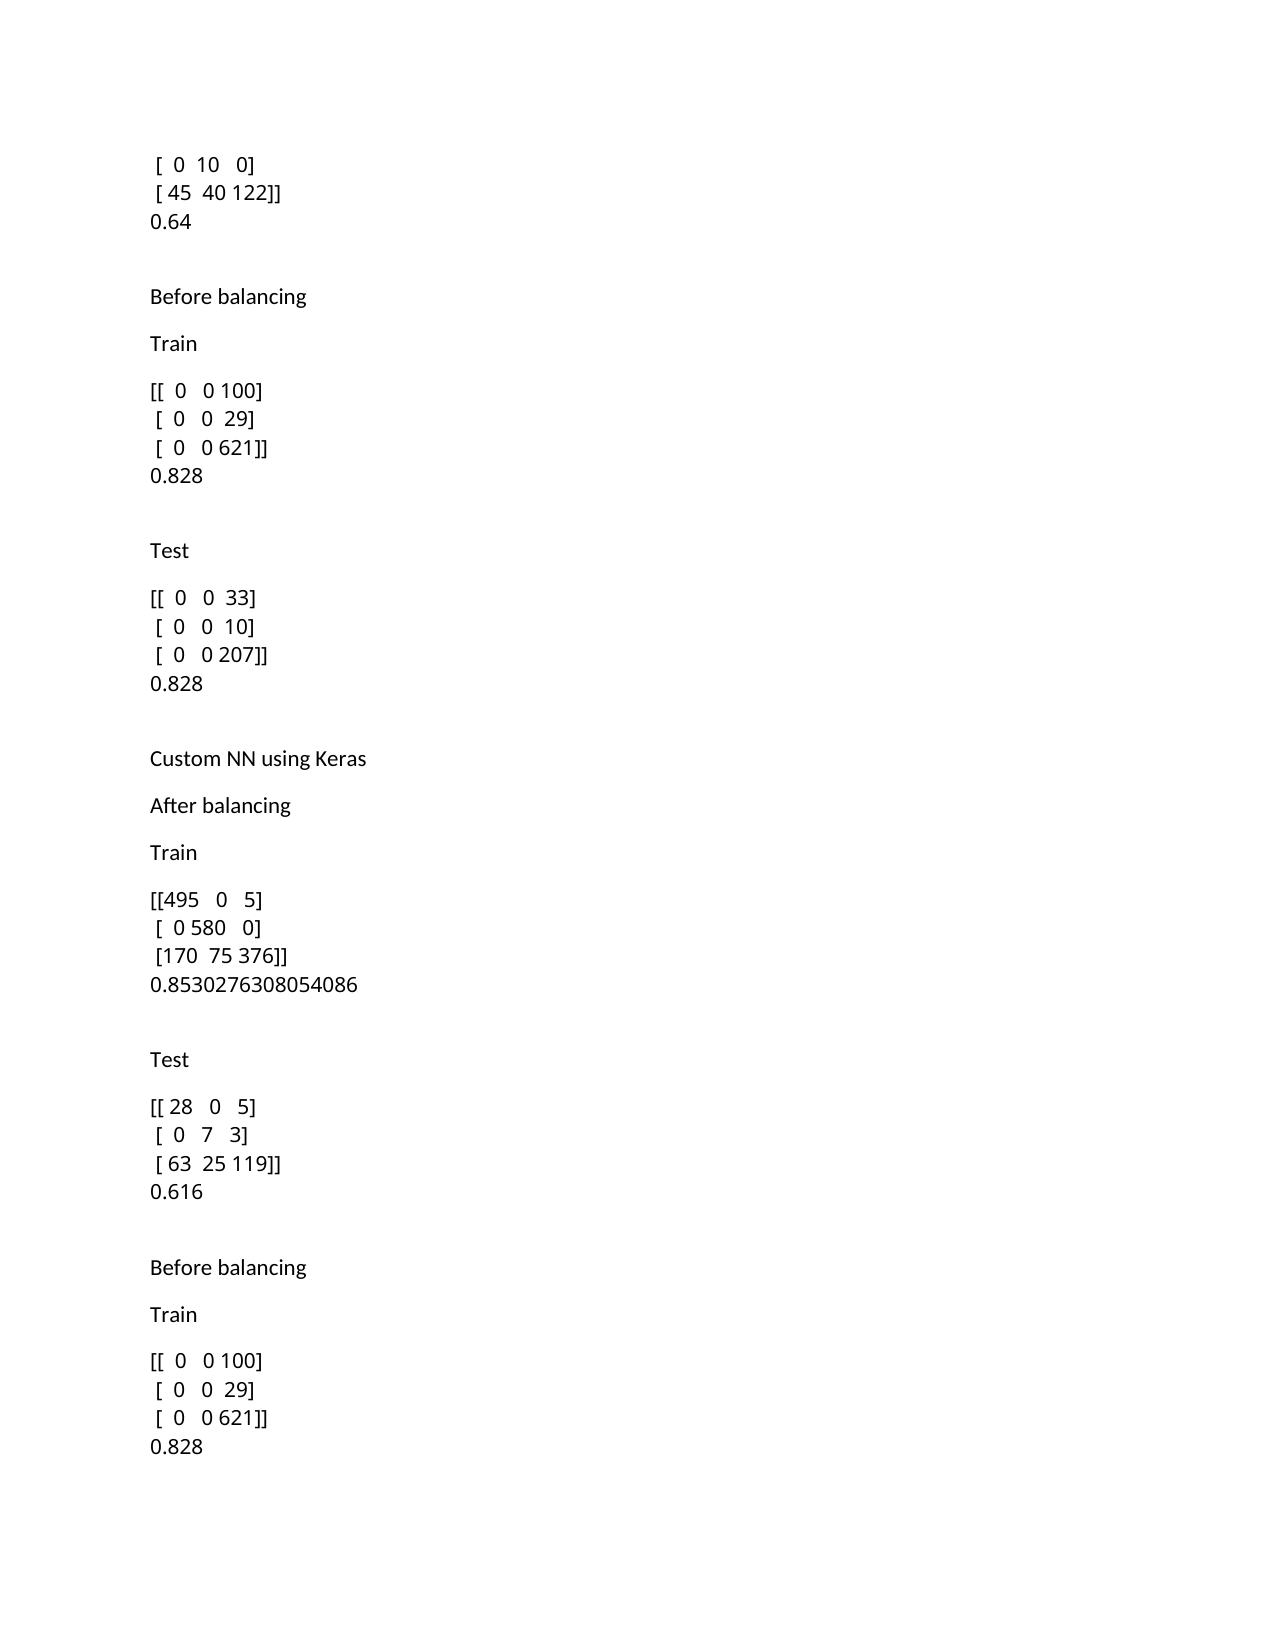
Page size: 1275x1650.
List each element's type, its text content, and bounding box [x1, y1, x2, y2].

text 0.8530276308054086 [150, 970, 1125, 998]
text Test [150, 537, 1125, 564]
text Train [150, 1300, 1125, 1328]
text Test [150, 1045, 1125, 1073]
text Train [150, 329, 1125, 357]
text 0.616 [150, 1177, 1125, 1206]
text 0.828 [150, 461, 1125, 490]
text 0.64 [150, 207, 1125, 235]
text Before balancing [150, 1253, 1125, 1281]
text [[ 0 0 100] [150, 1347, 1125, 1375]
text [ 0 0 621]] [150, 1403, 1125, 1432]
text Before balancing [150, 282, 1125, 310]
text [ 0 0 29] [150, 404, 1125, 433]
text [ 0 7 3] [150, 1121, 1125, 1149]
text 0.828 [150, 669, 1125, 697]
text Train [150, 838, 1125, 866]
text [ 0 0 207]] [150, 640, 1125, 669]
text [ 63 25 119]] [150, 1149, 1125, 1177]
text [[ 0 0 33] [150, 583, 1125, 612]
text [[ 0 0 100] [150, 376, 1125, 404]
text [ 0 0 29] [150, 1375, 1125, 1403]
text [ 0 580 0] [150, 913, 1125, 942]
text [ 0 0 621]] [150, 433, 1125, 461]
text [ 45 40 122]] [150, 178, 1125, 207]
text [170 75 376]] [150, 942, 1125, 970]
text [[495 0 5] [150, 885, 1125, 913]
text [[ 28 0 5] [150, 1092, 1125, 1121]
text Custom NN using Keras [150, 744, 1125, 772]
text After balancing [150, 791, 1125, 819]
text [ 0 0 10] [150, 612, 1125, 640]
text [ 0 10 0] [150, 150, 1125, 178]
text 0.828 [150, 1432, 1125, 1460]
